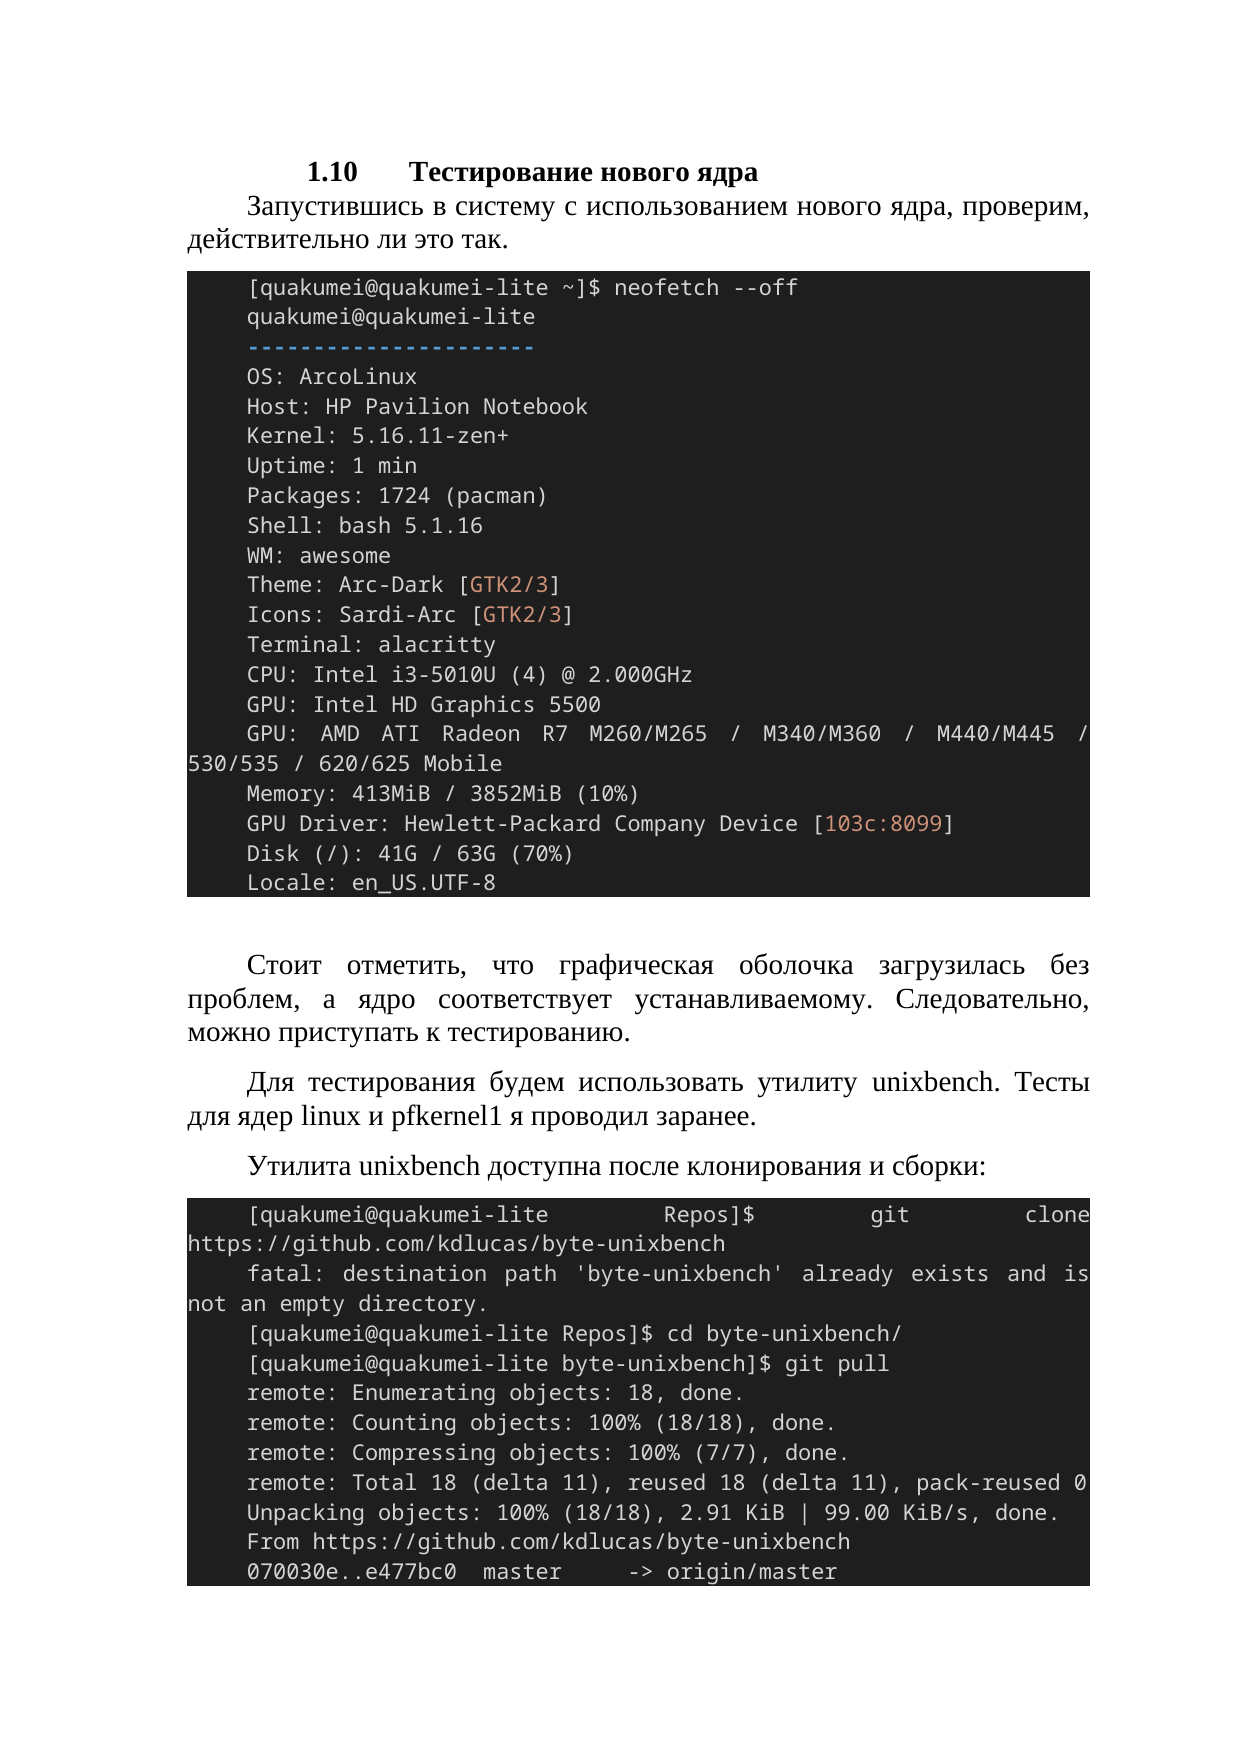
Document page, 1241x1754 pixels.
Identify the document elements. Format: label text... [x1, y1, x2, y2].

text Memory: 413MiB / 3852MiB (10%) [187, 778, 1090, 808]
text Для тестирования будем использовать утилиту unixbench. Тесты для ядер linux и pfkernel1 я проводил заранее. [187, 1064, 1090, 1132]
text GPU: Intel HD Graphics 5500 [187, 688, 1090, 718]
text [quakumei@quakumei-lite Repos]$ git clone https://github.com/kdlucas/byte-unixbench [187, 1198, 1090, 1258]
text Утилита unixbench доступна после клонирования и сборки: [187, 1148, 1090, 1182]
text Стоит отметить, что графическая оболочка загрузилась без проблем, а ядро соответствует устанавливаемому. Следовательно, можно приступать к тестированию. [187, 947, 1090, 1048]
text From https://github.com/kdlucas/byte-unixbench [187, 1526, 1090, 1556]
text remote: Counting objects: 100% (18/18), done. [187, 1407, 1090, 1437]
text GPU Driver: Hewlett-Packard Company Device [103c:8099] [187, 808, 1090, 837]
text Unpacking objects: 100% (18/18), 2.91 KiB | 99.00 KiB/s, done. [187, 1496, 1090, 1526]
text [quakumei@quakumei-lite Repos]$ cd byte-unixbench/ [187, 1318, 1090, 1347]
text Packages: 1724 (pacman) [187, 480, 1090, 510]
text ---------------------- [187, 331, 1090, 361]
text Uptime: 1 min [187, 450, 1090, 480]
text remote: Total 18 (delta 11), reused 18 (delta 11), pack-reused 0 [187, 1467, 1090, 1496]
text [quakumei@quakumei-lite ~]$ neofetch --off [187, 271, 1090, 301]
text Shell: bash 5.1.16 [187, 510, 1090, 539]
text Locale: en_US.UTF-8 [187, 867, 1090, 897]
text Запустившись в систему с использованием нового ядра, проверим, действительно ли это так. [187, 188, 1090, 255]
text WM: awesome [187, 539, 1090, 569]
text CPU: Intel i3-5010U (4) @ 2.000GHz [187, 659, 1090, 688]
text [quakumei@quakumei-lite byte-unixbench]$ git pull [187, 1347, 1090, 1377]
text GPU: AMD ATI Radeon R7 M260/M265 / M340/M360 / M440/M445 / 530/535 / 620/625 Mobile [187, 718, 1090, 778]
text fatal: destination path 'byte-unixbench' already exists and is not an empty directory. [187, 1258, 1090, 1318]
text OS: ArcoLinux [187, 361, 1090, 391]
text quakumei@quakumei-lite [187, 301, 1090, 331]
text Disk (/): 41G / 63G (70%) [187, 837, 1090, 867]
text Theme: Arc-Dark [GTK2/3] [187, 569, 1090, 599]
text Terminal: alacritty [187, 629, 1090, 659]
text Kernel: 5.16.11-zen+ [187, 420, 1090, 450]
text remote: Compressing objects: 100% (7/7), done. [187, 1437, 1090, 1467]
text 070030e..e477bc0 master -> origin/master [187, 1556, 1090, 1586]
text Icons: Sardi-Arc [GTK2/3] [187, 599, 1090, 629]
subtitle Тестирование нового ядра [247, 154, 1090, 188]
text remote: Enumerating objects: 18, done. [187, 1377, 1090, 1407]
text Host: HP Pavilion Notebook [187, 391, 1090, 420]
